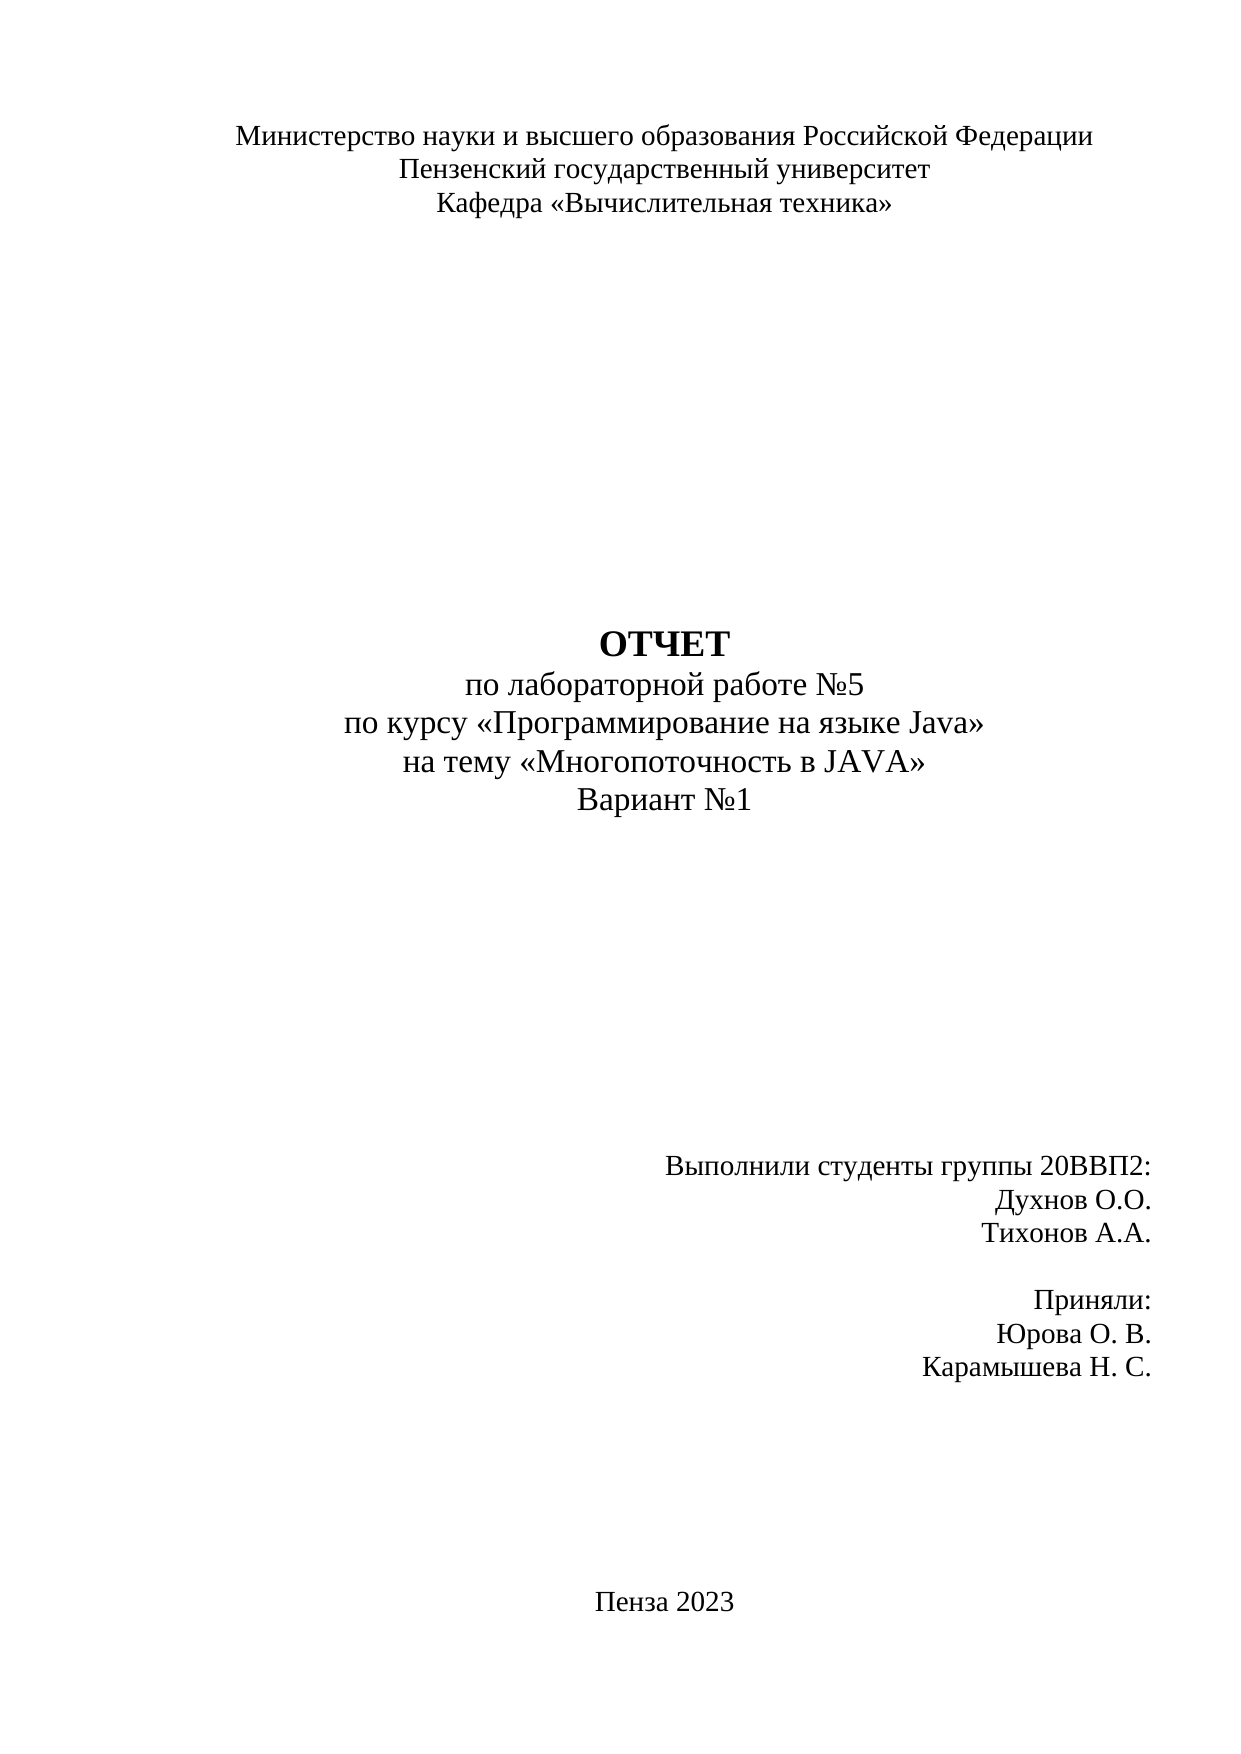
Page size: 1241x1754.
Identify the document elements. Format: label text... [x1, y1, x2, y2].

text Приняли: [83, 1282, 1152, 1316]
text на тему «Многопоточность в JAVA» [177, 741, 1152, 779]
text Пензенский государственный университет [177, 152, 1152, 185]
text Пенза 2023 [177, 1584, 1152, 1618]
text Тихонов А.А. [83, 1215, 1152, 1249]
text Министерство науки и высшего образования Российской Федерации [177, 118, 1152, 152]
text Выполнили студенты группы 20ВВП2: [83, 1148, 1152, 1182]
text Карамышева Н. С. [177, 1349, 1152, 1383]
text по лабораторной работе №5 [177, 664, 1152, 703]
text Вариант №1 [177, 779, 1152, 818]
text по курсу «Программирование на языке Java» [177, 703, 1152, 741]
text Кафедра «Вычислительная техника» [177, 185, 1152, 219]
text ОТЧЕТ [177, 621, 1152, 664]
text Духнов О.О. [83, 1182, 1152, 1215]
text Юрова О. В. [177, 1316, 1152, 1349]
